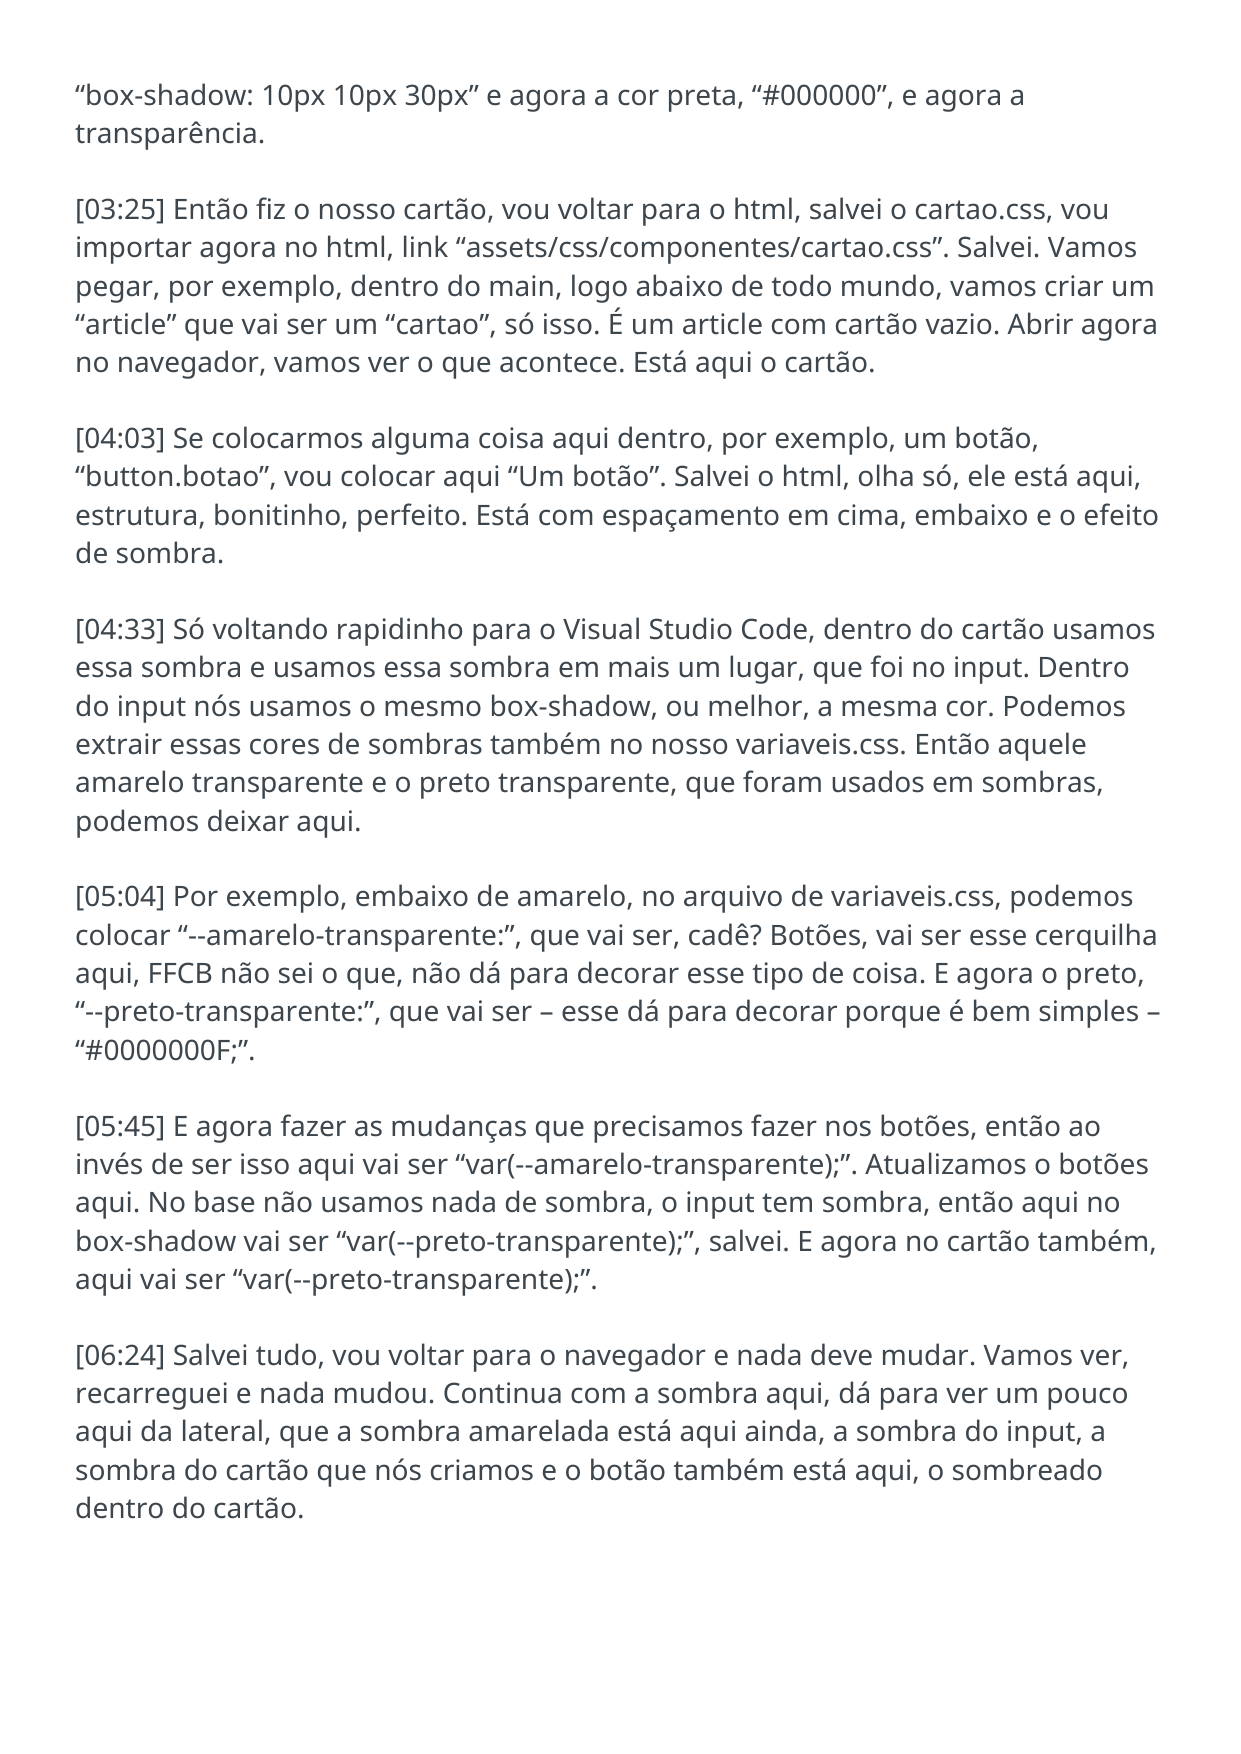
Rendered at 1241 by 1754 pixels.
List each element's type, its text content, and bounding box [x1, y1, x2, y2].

text [03:25] Então fiz o nosso cartão, vou voltar para o html, salvei o cartao.css, vou importar agora no html, link “assets/css/componentes/cartao.css”. Salvei. Vamos pegar, por exemplo, dentro do main, logo abaixo de todo mundo, vamos criar um “article” que vai ser um “cartao”, só isso. É um article com cartão vazio. Abrir agora no navegador, vamos ver o que acontece. Está aqui o cartão. [75, 189, 1165, 381]
text [06:24] Salvei tudo, vou voltar para o navegador e nada deve mudar. Vamos ver, recarreguei e nada mudou. Continua com a sombra aqui, dá para ver um pouco aqui da lateral, que a sombra amarelada está aqui ainda, a sombra do input, a sombra do cartão que nós criamos e o botão também está aqui, o sombreado dentro do cartão. [75, 1335, 1165, 1527]
text [05:04] Por exemplo, embaixo de amarelo, no arquivo de variaveis.css, podemos colocar “--amarelo-transparente:”, que vai ser, cadê? Botões, vai ser esse cerquilha aqui, FFCB não sei o que, não dá para decorar esse tipo de coisa. E agora o preto, “--preto-transparente:”, que vai ser – esse dá para decorar porque é bem simples – “#0000000F;”. [75, 877, 1165, 1068]
text [04:03] Se colocarmos alguma coisa aqui dentro, por exemplo, um botão, “button.botao”, vou colocar aqui “Um botão”. Salvei o html, olha só, ele está aqui, estrutura, bonitinho, perfeito. Está com espaçamento em cima, embaixo e o efeito de sombra. [75, 418, 1165, 572]
text [04:33] Só voltando rapidinho para o Visual Studio Code, dentro do cartão usamos essa sombra e usamos essa sombra em mais um lugar, que foi no input. Dentro do input nós usamos o mesmo box-shadow, ou melhor, a mesma cor. Podemos extrair essas cores de sombras também no nosso variaveis.css. Então aquele amarelo transparente e o preto transparente, que foram usados em sombras, podemos deixar aqui. [75, 609, 1165, 839]
text [05:45] E agora fazer as mudanças que precisamos fazer nos botões, então ao invés de ser isso aqui vai ser “var(--amarelo-transparente);”. Atualizamos o botões aqui. No base não usamos nada de sombra, o input tem sombra, então aqui no box-shadow vai ser “var(--preto-transparente);”, salvei. E agora no cartão também, aqui vai ser “var(--preto-transparente);”. [75, 1106, 1165, 1297]
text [75, 75, 1165, 152]
